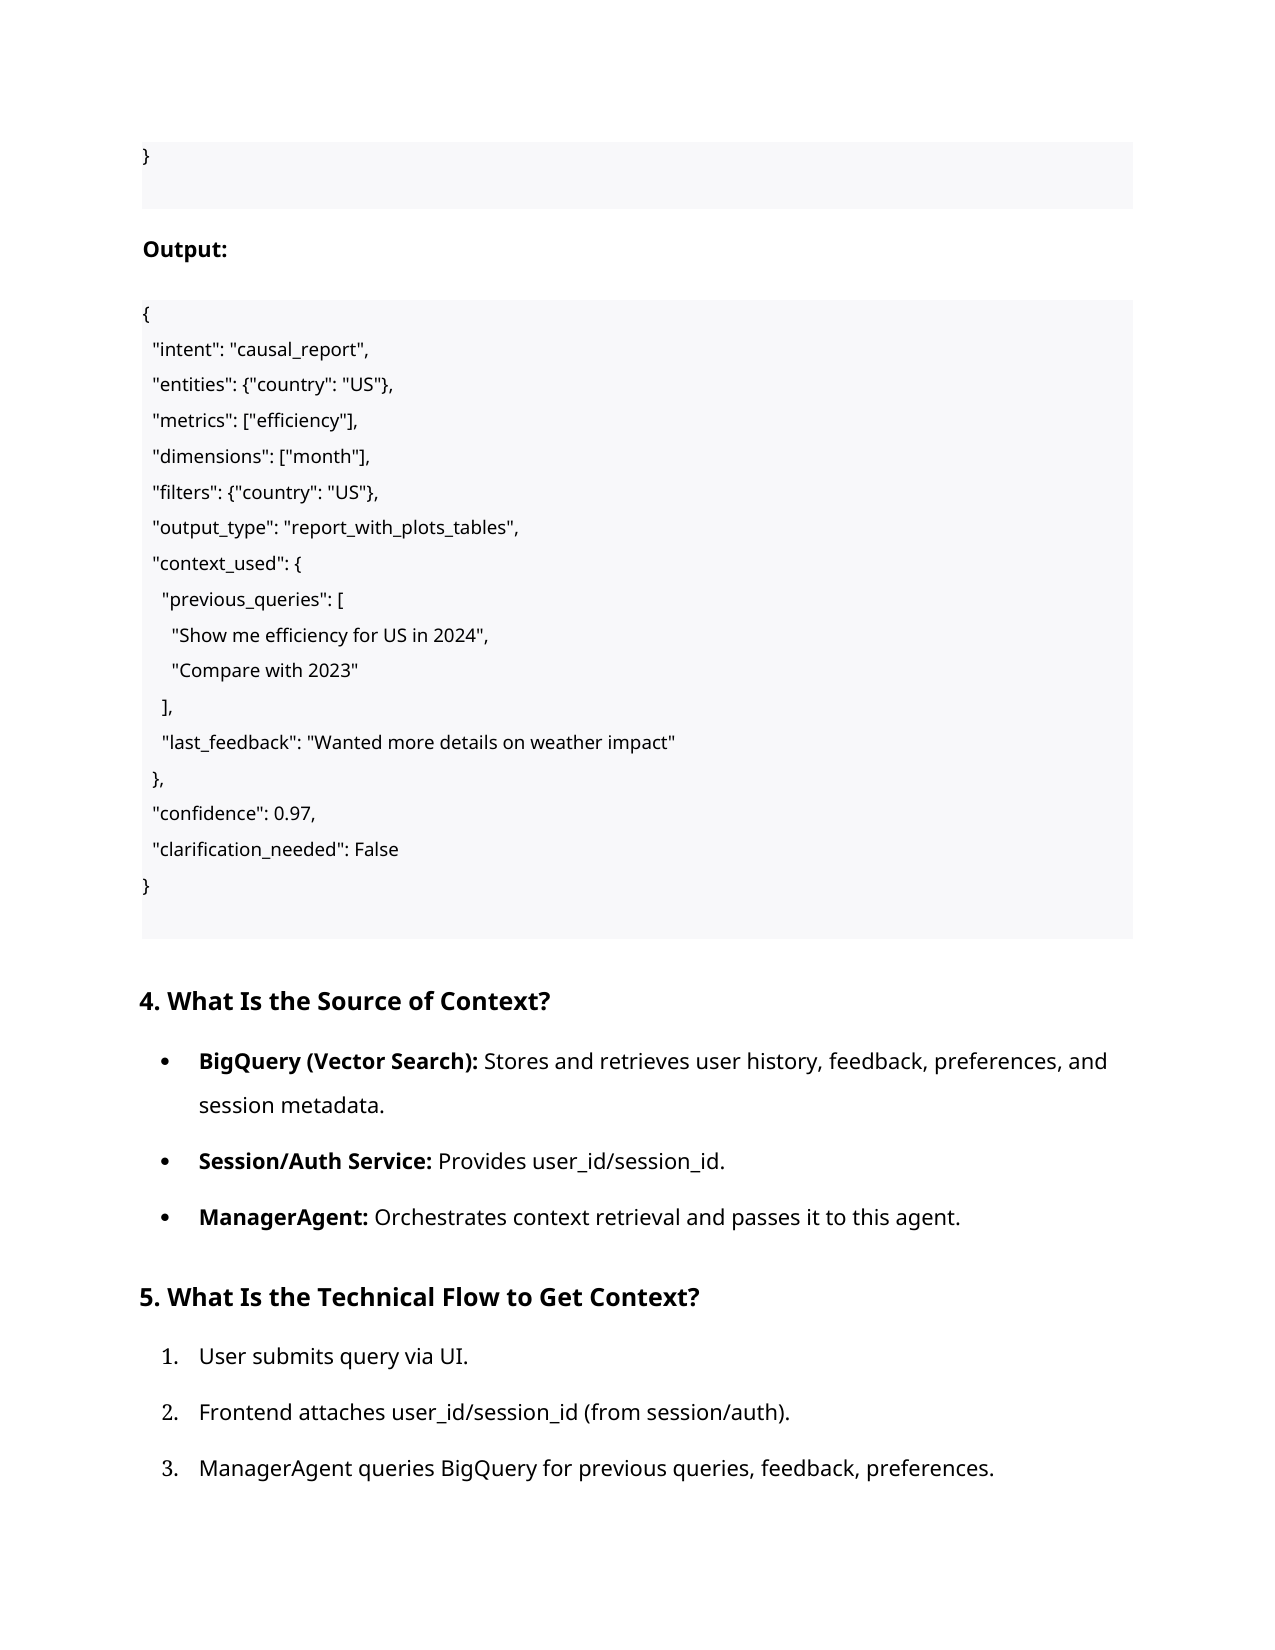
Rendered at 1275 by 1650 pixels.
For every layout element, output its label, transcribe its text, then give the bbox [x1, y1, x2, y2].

text { "intent": "causal_report", "entities": {"country": "US"}, "metrics": ["efficiency"], "dimensions": ["month"], "filters": {"country": "US"}, "output_type": "report_with_plots_tables", "context_used": { "previous_queries": [ "Show me efficiency for US in 2024", "Compare with 2023" ], "last_feedback": "Wanted more details on weather impact" }, "confidence": 0.97, "clarification_needed": False } [142, 300, 1133, 939]
list ManagerAgent queries BigQuery for previous queries, feedback, preferences. [161, 1452, 1133, 1482]
text 4. What Is the Source of Context? [139, 984, 1133, 1018]
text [142, 142, 1133, 209]
text 5. What Is the Technical Flow to Get Context? [139, 1279, 1133, 1313]
list User submits query via UI. [161, 1341, 1133, 1371]
list Frontend attaches user_id/session_id (from session/auth). [161, 1397, 1133, 1427]
text Output: [142, 234, 1133, 263]
list Session/Auth Service: Provides user_id/session_id. [161, 1146, 1133, 1176]
list ManagerAgent: Orchestrates context retrieval and passes it to this agent. [161, 1202, 1133, 1232]
list BigQuery (Vector Search): Stores and retrieves user history, feedback, preferences, and session metadata. [161, 1046, 1133, 1120]
